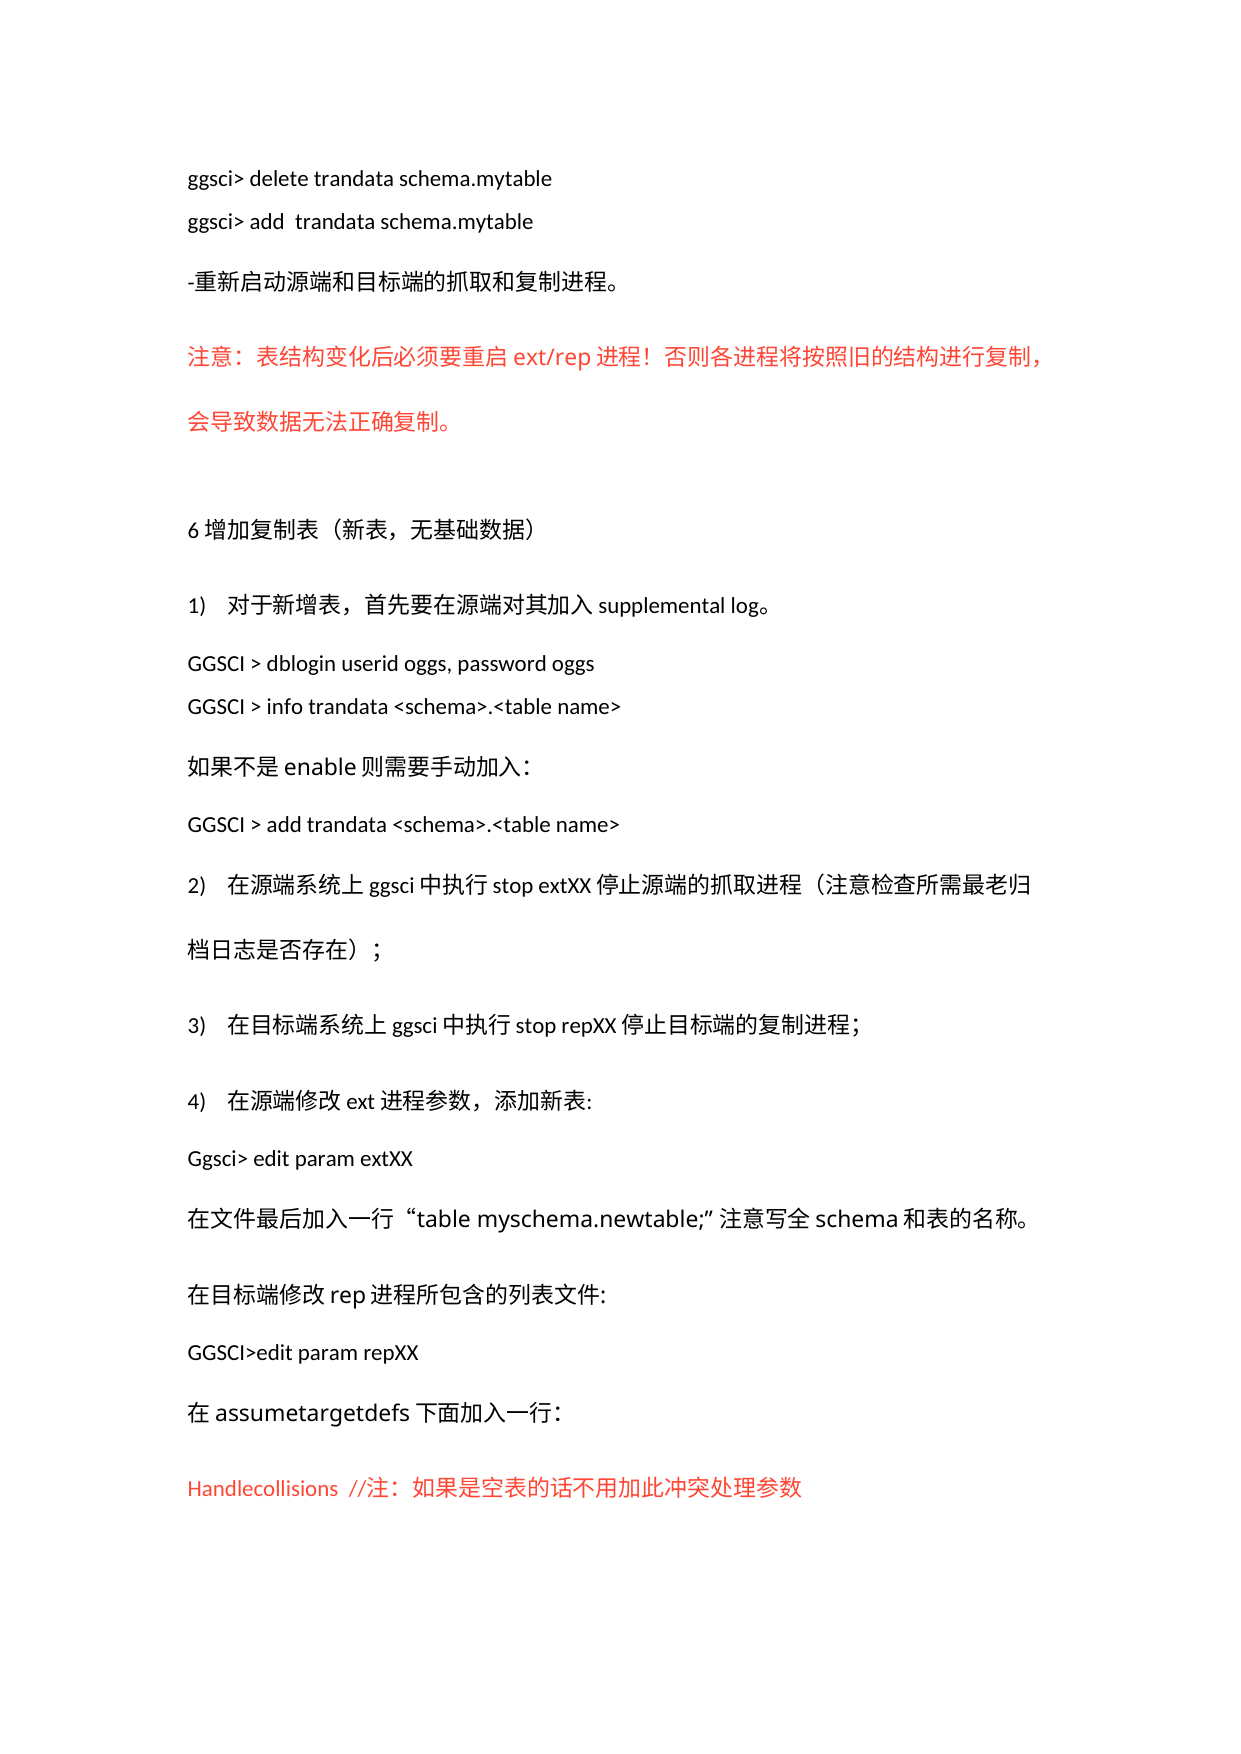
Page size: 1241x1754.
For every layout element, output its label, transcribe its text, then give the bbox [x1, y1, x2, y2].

text -重新启动源端和目标端的抓取和复制进程。 [187, 248, 1053, 313]
text 在文件最后加入一行“table myschema.newtable;” 注意写全schema和表的名称。 [187, 1185, 1053, 1250]
text 在assumetargetdefs下面加入一行： [187, 1379, 1053, 1444]
text 注意：表结构变化后必须要重启ext/rep进程！否则各进程将按照旧的结构进行复制，会导致数据无法正确复制。 [187, 323, 1053, 453]
text 3) 在目标端系统上ggsci中执行stop repXX停止目标端的复制进程； [187, 992, 1053, 1057]
text 4) 在源端修改ext进程参数，添加新表: [187, 1067, 1053, 1132]
text Handlecollisions //注：如果是空表的话不用加此冲突处理参数 [187, 1454, 1053, 1519]
text Ggsci> edit param extXX [187, 1142, 1053, 1175]
text 如果不是enable则需要手动加入： [187, 733, 1053, 798]
text GGSCI > dblogin userid oggs, password oggs [187, 647, 1053, 679]
text 1) 对于新增表，首先要在源端对其加入supplemental log。 [187, 572, 1053, 637]
text GGSCI > add trandata <schema>.<table name> [187, 808, 1053, 841]
text GGSCI > info trandata <schema>.<table name> [187, 690, 1053, 722]
text 2) 在源端系统上ggsci中执行stop extXX停止源端的抓取进程（注意检查所需最老归档日志是否存在）； [187, 851, 1053, 981]
text ggsci> add trandata schema.mytable [187, 205, 1053, 237]
text 6 增加复制表（新表，无基础数据） [187, 464, 1053, 561]
text 在目标端修改rep进程所包含的列表文件: [187, 1261, 1053, 1326]
text ggsci> delete trandata schema.mytable [187, 162, 1053, 194]
text GGSCI>edit param repXX [187, 1336, 1053, 1369]
